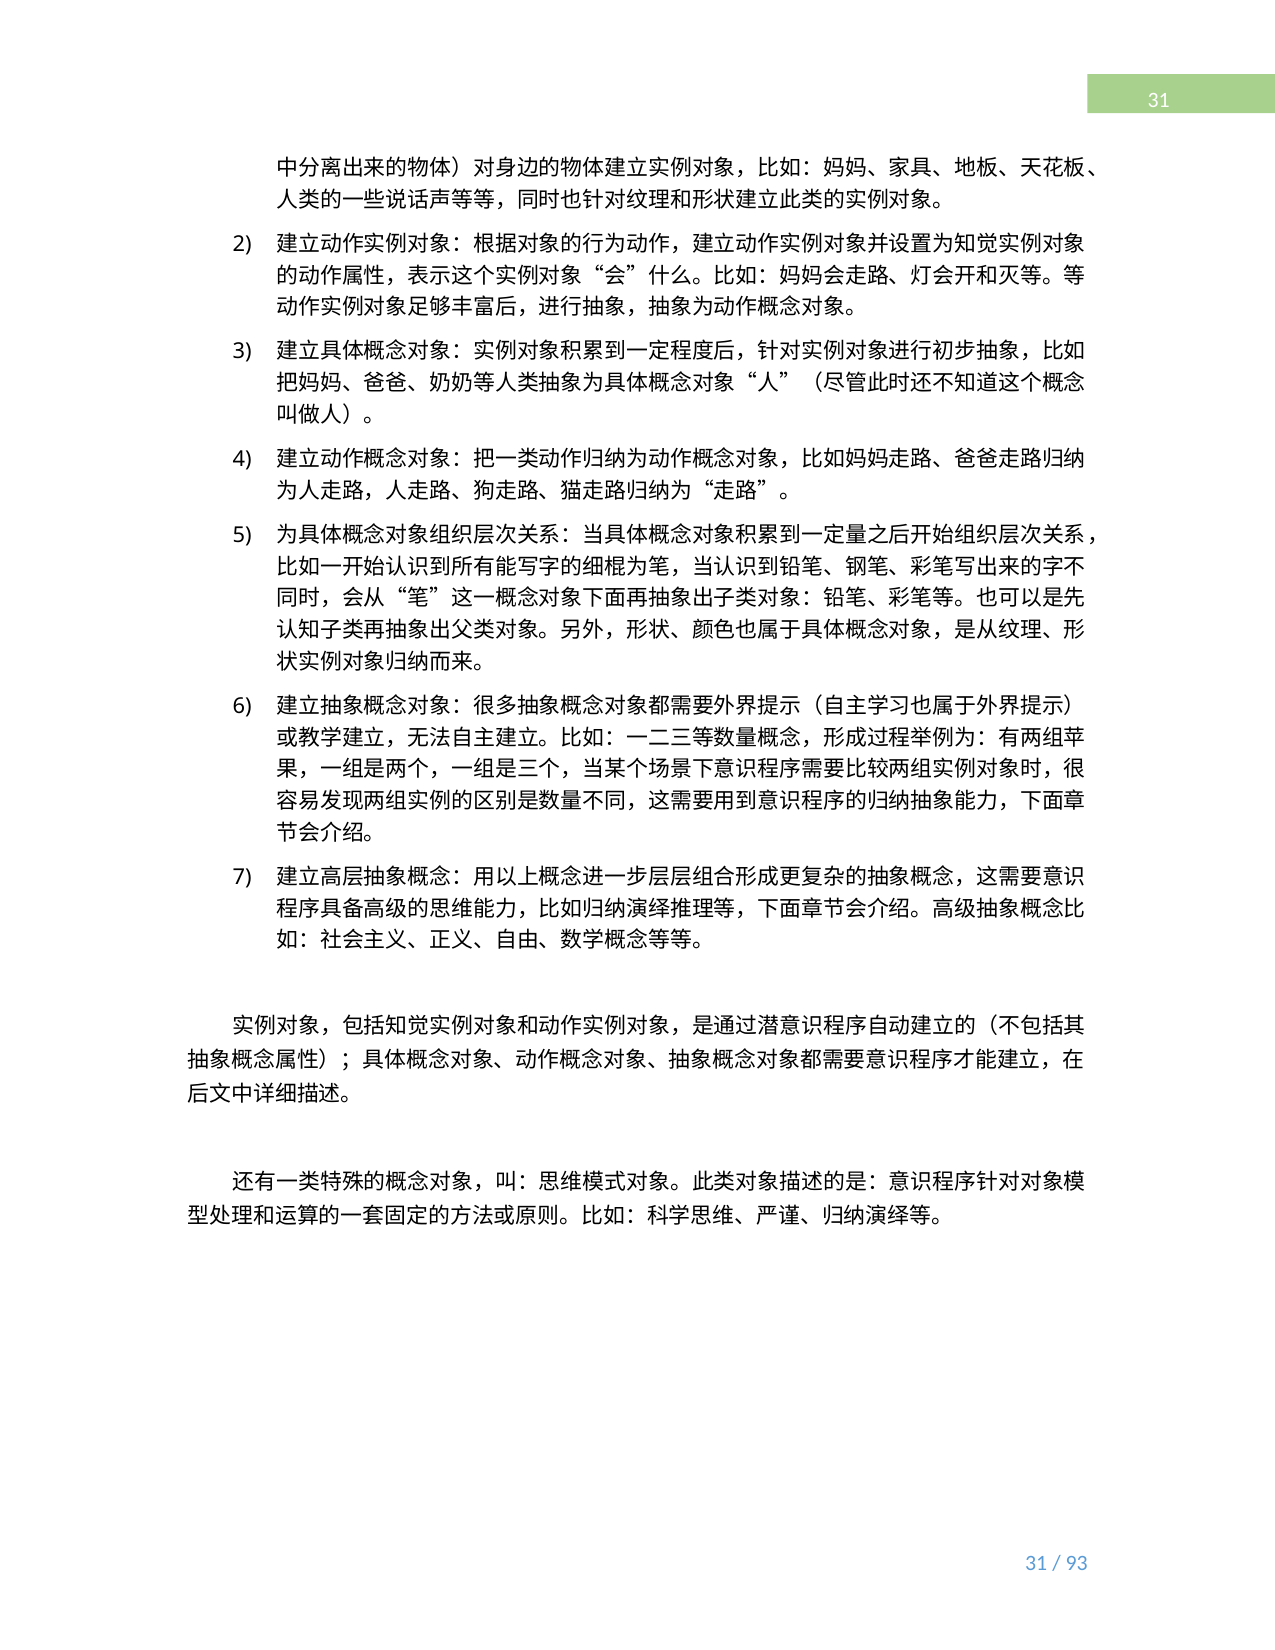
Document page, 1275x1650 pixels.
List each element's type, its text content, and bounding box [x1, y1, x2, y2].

list 建立动作实例对象：根据对象的行为动作，建立动作实例对象并设置为知觉实例对象的动作属性，表示这个实例对象“会”什么。比如：妈妈会走路、灯会开和灭等。等动作实例对象足够丰富后，进行抽象，抽象为动作概念对象。 [232, 226, 1087, 321]
list 建立具体概念对象：实例对象积累到一定程度后，针对实例对象进行初步抽象，比如把妈妈、爸爸、奶奶等人类抽象为具体概念对象“人”（尽管此时还不知道这个概念叫做人）。 [232, 333, 1087, 428]
list 建立抽象概念对象：很多抽象概念对象都需要外界提示（自主学习也属于外界提示）或教学建立，无法自主建立。比如：一二三等数量概念，形成过程举例为：有两组苹果，一组是两个，一组是三个，当某个场景下意识程序需要比较两组实例对象时，很容易发现两组实例的区别是数量不同，这需要用到意识程序的归纳抽象能力，下面章节会介绍。 [232, 688, 1087, 846]
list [232, 150, 1087, 213]
list 建立动作概念对象：把一类动作归纳为动作概念对象，比如妈妈走路、爸爸走路归纳为人走路，人走路、狗走路、猫走路归纳为“走路”。 [232, 441, 1087, 504]
text 还有一类特殊的概念对象，叫：思维模式对象。此类对象描述的是：意识程序针对对象模型处理和运算的一套固定的方法或原则。比如：科学思维、严谨、归纳演绎等。 [187, 1164, 1087, 1230]
list 为具体概念对象组织层次关系：当具体概念对象积累到一定量之后开始组织层次关系，比如一开始认识到所有能写字的细棍为笔，当认识到铅笔、钢笔、彩笔写出来的字不同时，会从“笔”这一概念对象下面再抽象出子类对象：铅笔、彩笔等。也可以是先认知子类再抽象出父类对象。另外，形状、颜色也属于具体概念对象，是从纹理、形状实例对象归纳而来。 [232, 517, 1087, 675]
text 实例对象，包括知觉实例对象和动作实例对象，是通过潜意识程序自动建立的（不包括其抽象概念属性）；具体概念对象、动作概念对象、抽象概念对象都需要意识程序才能建立，在后文中详细描述。 [187, 1008, 1087, 1108]
list 建立高层抽象概念：用以上概念进一步层层组合形成更复杂的抽象概念，这需要意识程序具备高级的思维能力，比如归纳演绎推理等，下面章节会介绍。高级抽象概念比如：社会主义、正义、自由、数学概念等等。 [232, 859, 1087, 954]
